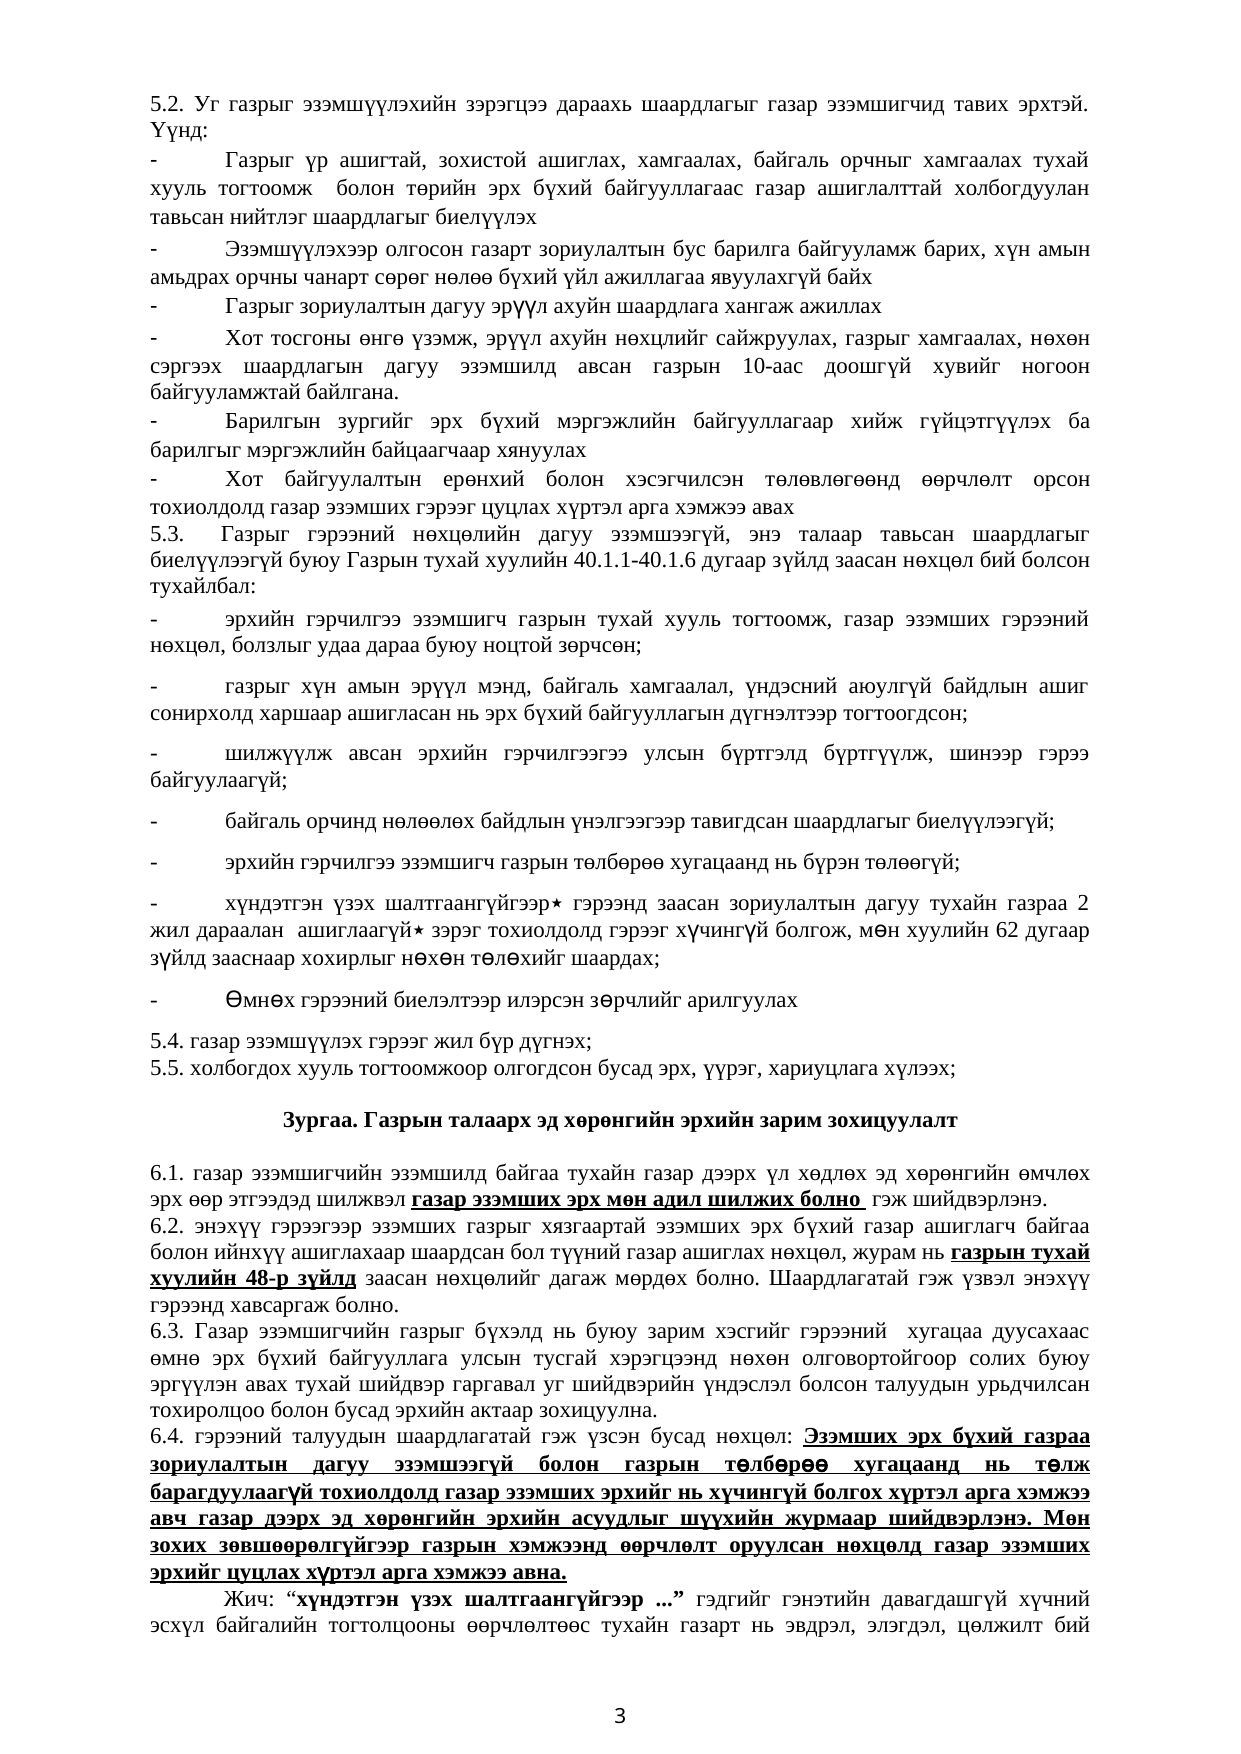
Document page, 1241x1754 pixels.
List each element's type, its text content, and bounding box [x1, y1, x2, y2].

list Хот тосгоны өнгө үзэмж, эрүүл ахуйн нөхцлийг сайжруулах, газрыг хамгаалах, нөхөн сэргээх шаардлагын дагуу эзэмшилд авсан газрын 10-аас доошгүй хувийг ногоон байгууламжтай байлгана. [150, 320, 1090, 404]
list эрхийн гэрчилгээ эзэмшигч газрын төлбөрөө хугацаанд нь бүрэн төлөөгүй; [150, 848, 1090, 874]
list Газрыг зориулалтын дагуу эрүүл ахуйн шаардлага хангаж ажиллах [150, 289, 1090, 320]
text 6.4. гэрээний талуудын шаардлагатай гэж үзсэн бусад нөхцөл: Эзэмших эрх бүхий газраа зориулалтын дагуу эзэмшээгүй болон газрын төлбөрөө хугацаанд нь төлж барагдуулаагүй тохиолдолд газар эзэмших эрхийг нь хүчингүй болгох хүртэл арга хэмжээ авч газар дээрх эд хөрөнгийн эрхийн асуудлыг шүүхийн журмаар шийдвэрлэнэ. Мөн зохих зөвшөөрөлгүйгээр газрын хэмжээнд өөрчлөлт оруулсан нөхцөлд газар эзэмших эрхийг цуцлах хүртэл арга хэмжээ авна. [150, 1555, 1090, 1585]
text 5.4. газар эзэмшүүлэх гэрээг жил бүр дүгнэх; [150, 1027, 1090, 1054]
text 6.3. Газар эзэмшигчийн газрыг бүхэлд нь буюу зарим хэсгийг гэрээний хугацаа дуусахаас өмнө эрх бүхий байгууллага улсын тусгай хэрэгцээнд нөхөн олговортойгоор солих буюу эргүүлэн авах тухай шийдвэр гаргавал уг шийдвэрийн үндэслэл болсон талуудын урьдчилсан тохиролцоо болон бусад эрхийн актаар зохицуулна. [150, 1317, 1090, 1423]
text 5.5. холбогдох хууль тогтоомжоор олгогдсон бусад эрх, үүрэг, хариуцлага хүлээх; [150, 1054, 1090, 1080]
text Зургаа. Газрын талаарх эд хөрөнгийн эрхийн зарим зохицуулалт [150, 1106, 1090, 1133]
list газрыг хүн амын эрүүл мэнд, байгаль хамгаалал, үндэсний аюулгүй байдлын ашиг сонирхолд харшаар ашигласан нь эрх бүхий байгууллагын дүгнэлтээр тогтоогдсон; [150, 672, 1090, 725]
text 6.4. гэрээний талуудын шаардлагатай гэж үзсэн бусад нөхцөл: Эзэмших эрх бүхий газраа зориулалтын дагуу эзэмшээгүй болон газрын төлбөрөө хугацаанд нь төлж барагдуулаагүй тохиолдолд газар эзэмших эрхийг нь хүчингүй болгох хүртэл арга хэмжээ авч газар дээрх эд хөрөнгийн эрхийн асуудлыг шүүхийн журмаар шийдвэрлэнэ. Мөн зохих зөвшөөрөлгүйгээр газрын хэмжээнд өөрчлөлт оруулсан нөхцөлд газар эзэмших эрхийг цуцлах хүртэл арга хэмжээ авна. [150, 1423, 1090, 1473]
list Эзэмшүүлэхээр олгосон газарт зориулалтын бус барилга байгууламж барих, хүн амын амьдрах орчны чанарт сөрөг нөлөө бүхий үйл ажиллагаа явуулахгүй байх [150, 232, 1090, 289]
list Газрыг үр ашигтай, зохистой ашиглах, хамгаалах, байгаль орчныг хамгаалах тухай хууль тогтоомж болон төрийн эрх бүхий байгууллагаас газар ашиглалттай холбогдуулан тавьсан нийтлэг шаардлагыг биелүүлэх [150, 143, 1090, 232]
text 6.2. энэхүү гэрээгээр эзэмших газрыг хязгаартай эзэмших эрх бүхий газар ашиглагч байгаа болон ийнхүү ашиглахаар шаардсан бол түүний газар ашиглах нөхцөл, журам нь газрын тухай хуулийн 48-р зүйлд заасан нөхцөлийг дагаж мөрдөх болно. Шаардлагатай гэж үзвэл энэхүү гэрээнд хавсаргаж болно. [150, 1212, 1090, 1317]
list хүндэтгэн үзэх шалтгаангүйгээр٭ гэрээнд заасан зориулалтын дагуу тухайн газраа 2 жил дараалан ашиглаагүй٭ зэрэг тохиолдолд гэрээг хүчингүй болгож, мөн хуулийн 62 дугаар зүйлд зааснаар хохирлыг нөхөн төлөхийг шаардах; [150, 889, 1090, 970]
list эрхийн гэрчилгээ эзэмшигч газрын тухай хууль тогтоомж, газар эзэмших гэрээний нөхцөл, болзлыг удаа дараа буюу ноцтой зөрчсөн; [150, 605, 1090, 658]
list Өмнөх гэрээний биелэлтээр илэрсэн зөрчлийг арилгуулах [150, 985, 1090, 1013]
text 6.1. газар эзэмшигчийн эзэмшилд байгаа тухайн газар дээрх үл хөдлөх эд хөрөнгийн өмчлөх эрх өөр этгээдэд шилжвэл газар эзэмших эрх мөн адил шилжих болно гэж шийдвэрлэнэ. [150, 1159, 1090, 1212]
list Барилгын зургийг эрх бүхий мэргэжлийн байгууллагаар хийж гүйцэтгүүлэх ба барилгыг мэргэжлийн байцаагчаар хянуулах [150, 404, 1090, 462]
text 5.3. Газрыг гэрээний нөхцөлийн дагуу эзэмшээгүй, энэ талаар тавьсан шаардлагыг биелүүлээгүй буюу Газрын тухай хуулийн 40.1.1-40.1.6 дугаар зүйлд заасан нөхцөл бий болсон тухайлбал: [150, 519, 1090, 599]
list шилжүүлж авсан эрхийн гэрчилгээгээ улсын бүртгэлд бүртгүүлж, шинээр гэрээ байгуулаагүй; [150, 739, 1090, 792]
text 5.2. Уг газрыг эзэмшүүлэхийн зэрэгцээ дараахь шаардлагыг газар эзэмшигчид тавих эрхтэй. Үүнд: [150, 90, 1090, 143]
list Хот байгуулалтын ерөнхий болон хэсэгчилсэн төлөвлөгөөнд өөрчлөлт орсон тохиолдолд газар эзэмших гэрээг цуцлах хүртэл арга хэмжээ авах [150, 462, 1090, 519]
list байгаль орчинд нөлөөлөх байдлын үнэлгээгээр тавигдсан шаардлагыг биелүүлээгүй; [150, 807, 1090, 833]
